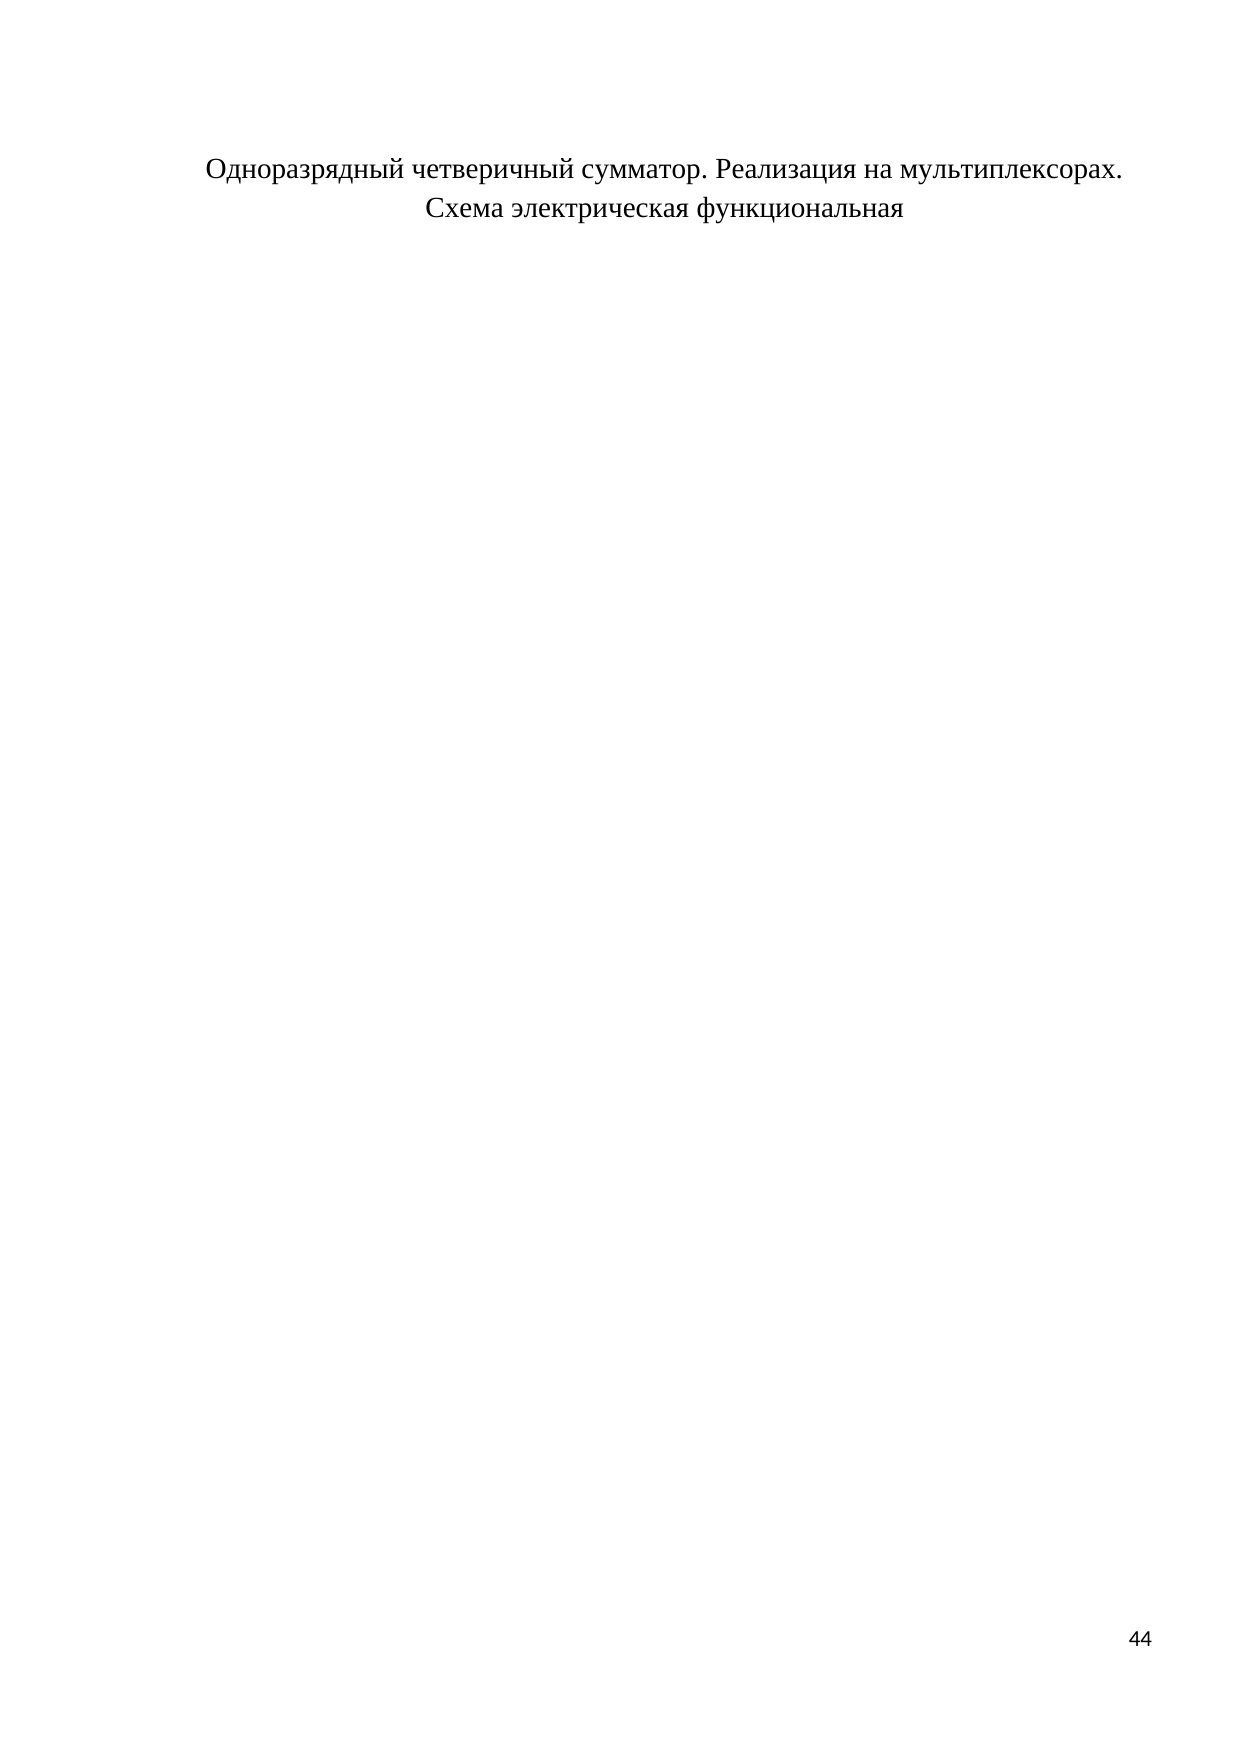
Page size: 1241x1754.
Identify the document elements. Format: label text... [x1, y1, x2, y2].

text Одноразрядный четверичный сумматор. Реализация на мультиплексорах. Схема электрическая функциональная [177, 152, 1152, 224]
